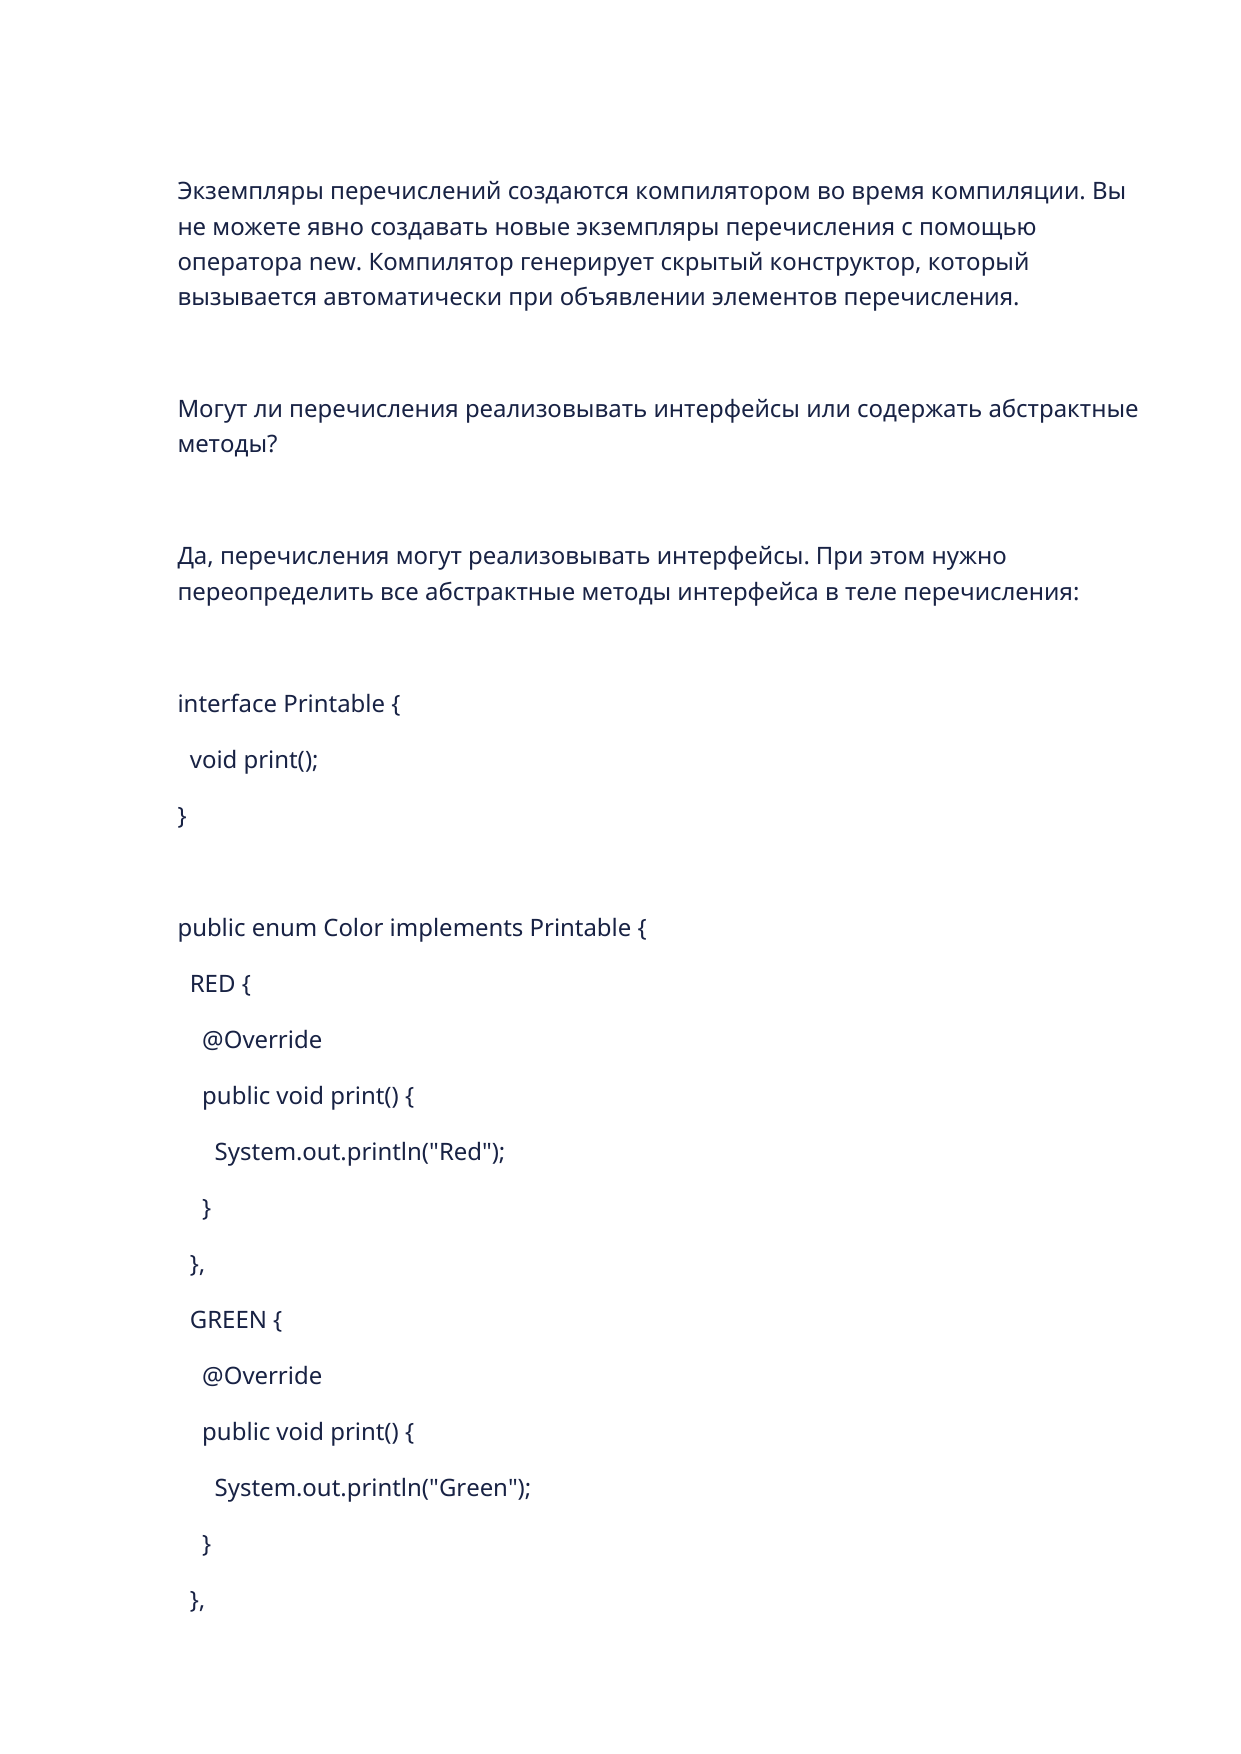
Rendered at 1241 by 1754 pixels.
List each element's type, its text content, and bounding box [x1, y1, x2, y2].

text } [177, 1527, 1152, 1560]
text } [177, 1191, 1152, 1223]
text }, [177, 1583, 1152, 1616]
text }, [177, 1247, 1152, 1279]
text void print(); [177, 742, 1152, 775]
text public enum Color implements Printable { [177, 911, 1152, 943]
text public void print() { [177, 1415, 1152, 1448]
text Могут ли перечисления реализовывать интерфейсы или содержать абстрактные методы? [177, 392, 1152, 460]
text RED { [177, 967, 1152, 999]
text interface Printable { [177, 686, 1152, 719]
text } [177, 798, 1152, 831]
text @Override [177, 1023, 1152, 1055]
text Да, перечисления могут реализовывать интерфейсы. При этом нужно переопределить все абстрактные методы интерфейса в теле перечисления: [177, 539, 1152, 607]
text System.out.println("Red"); [177, 1135, 1152, 1167]
text Экземпляры перечислений создаются компилятором во время компиляции. Вы не можете явно создавать новые экземпляры перечисления с помощью оператора new. Компилятор генерирует скрытый конструктор, который вызывается автоматически при объявлении элементов перечисления. [177, 174, 1152, 312]
text System.out.println("Green"); [177, 1471, 1152, 1504]
text GREEN { [177, 1303, 1152, 1336]
text @Override [177, 1359, 1152, 1392]
text public void print() { [177, 1079, 1152, 1111]
